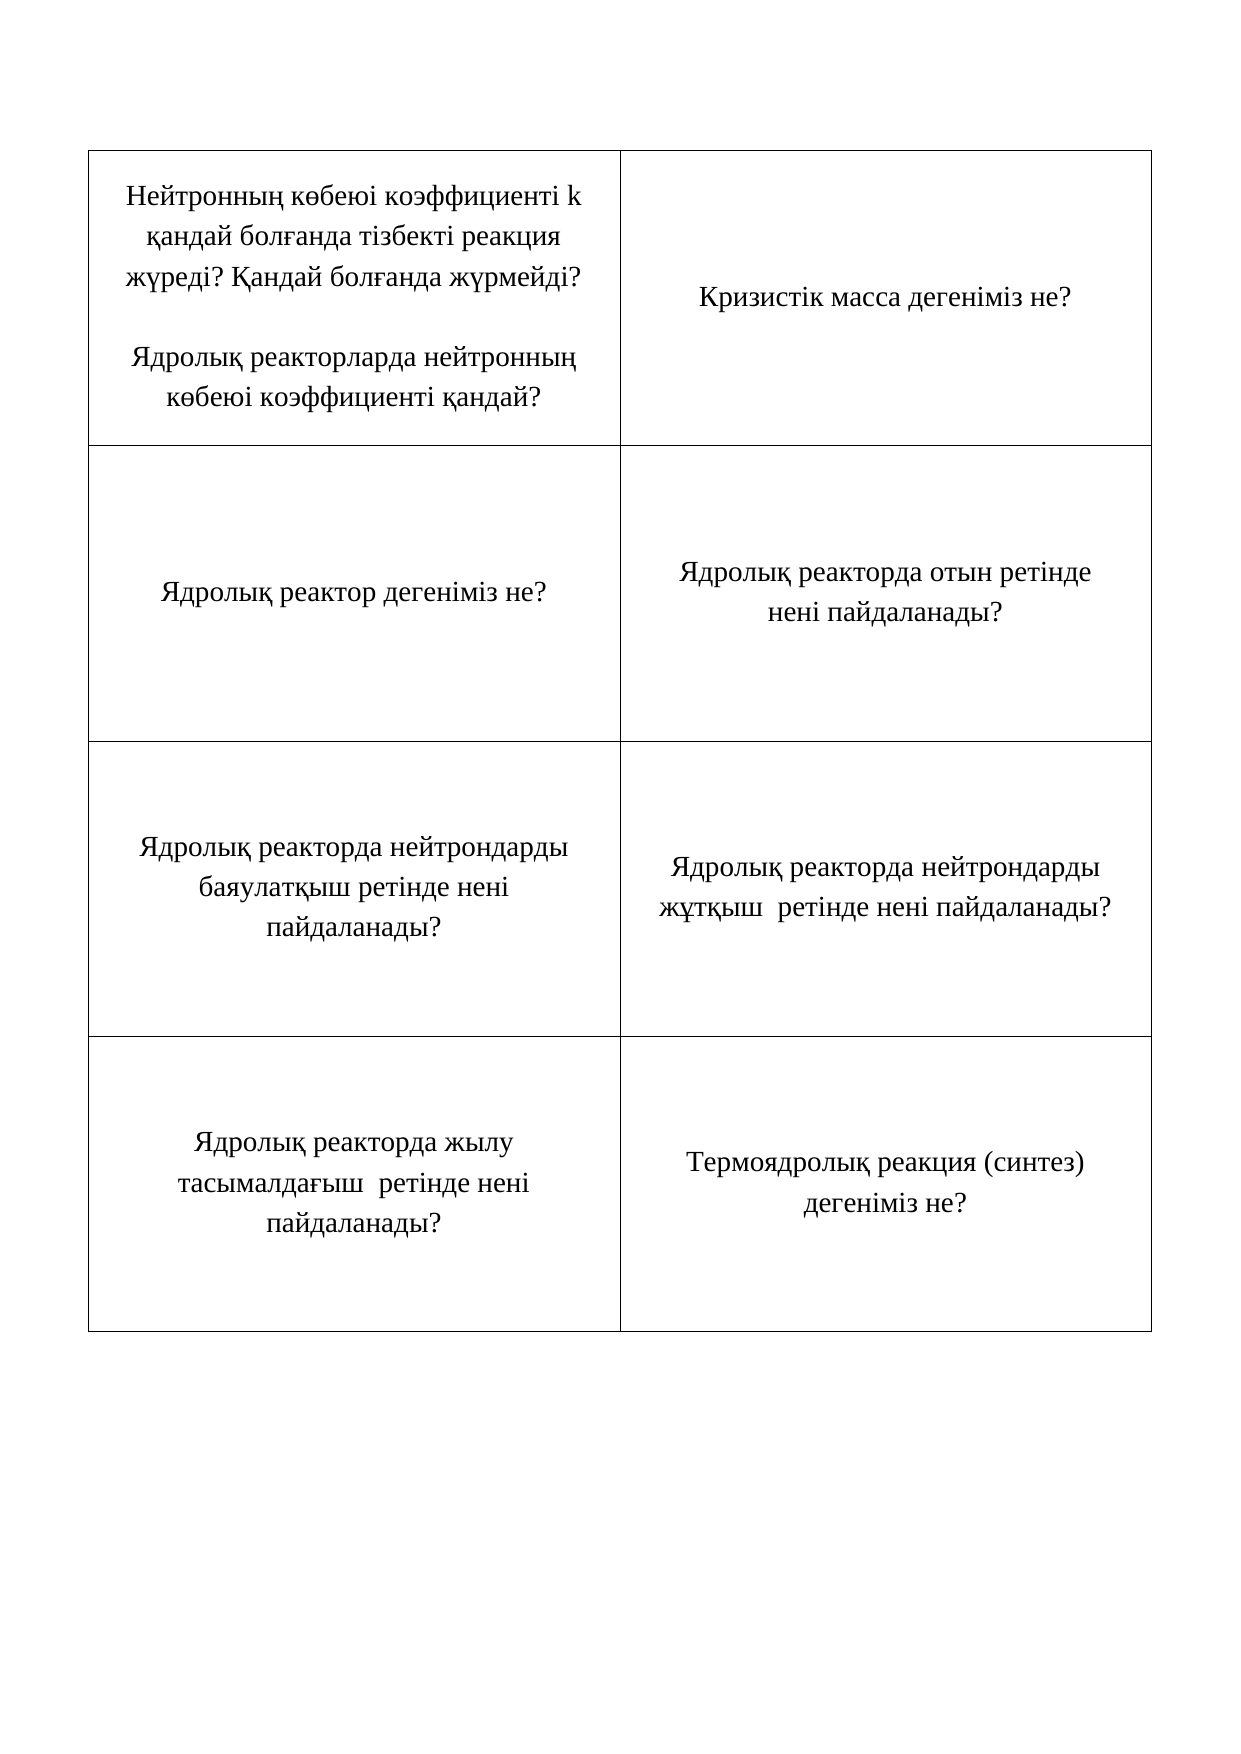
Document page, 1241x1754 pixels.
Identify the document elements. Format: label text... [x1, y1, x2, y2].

table_cell Ядролық реакторда отын ретінде нені пайдаланады? [621, 446, 1151, 741]
table_cell Ядролық реактор дегеніміз не? [89, 446, 620, 741]
table_cell Нейтронның көбеюі коэффициенті k қандай болғанда тізбекті реакция жүреді? Қандай болғанда жүрмейді? Ядролық реакторларда нейтронның көбеюі коэффициенті қандай? [89, 151, 620, 445]
table_cell Ядролық реакторда жылу тасымалдағыш ретінде нені пайдаланады? [89, 1037, 620, 1331]
table_cell Кризистік масса дегеніміз не? [621, 151, 1151, 445]
table_cell Ядролық реакторда нейтрондарды жұтқыш ретінде нені пайдаланады? [621, 742, 1151, 1036]
table_cell Ядролық реакторда нейтрондарды баяулатқыш ретінде нені пайдаланады? [89, 742, 620, 1036]
table_cell Термоядролық реакция (синтез) дегеніміз не? [621, 1037, 1151, 1331]
